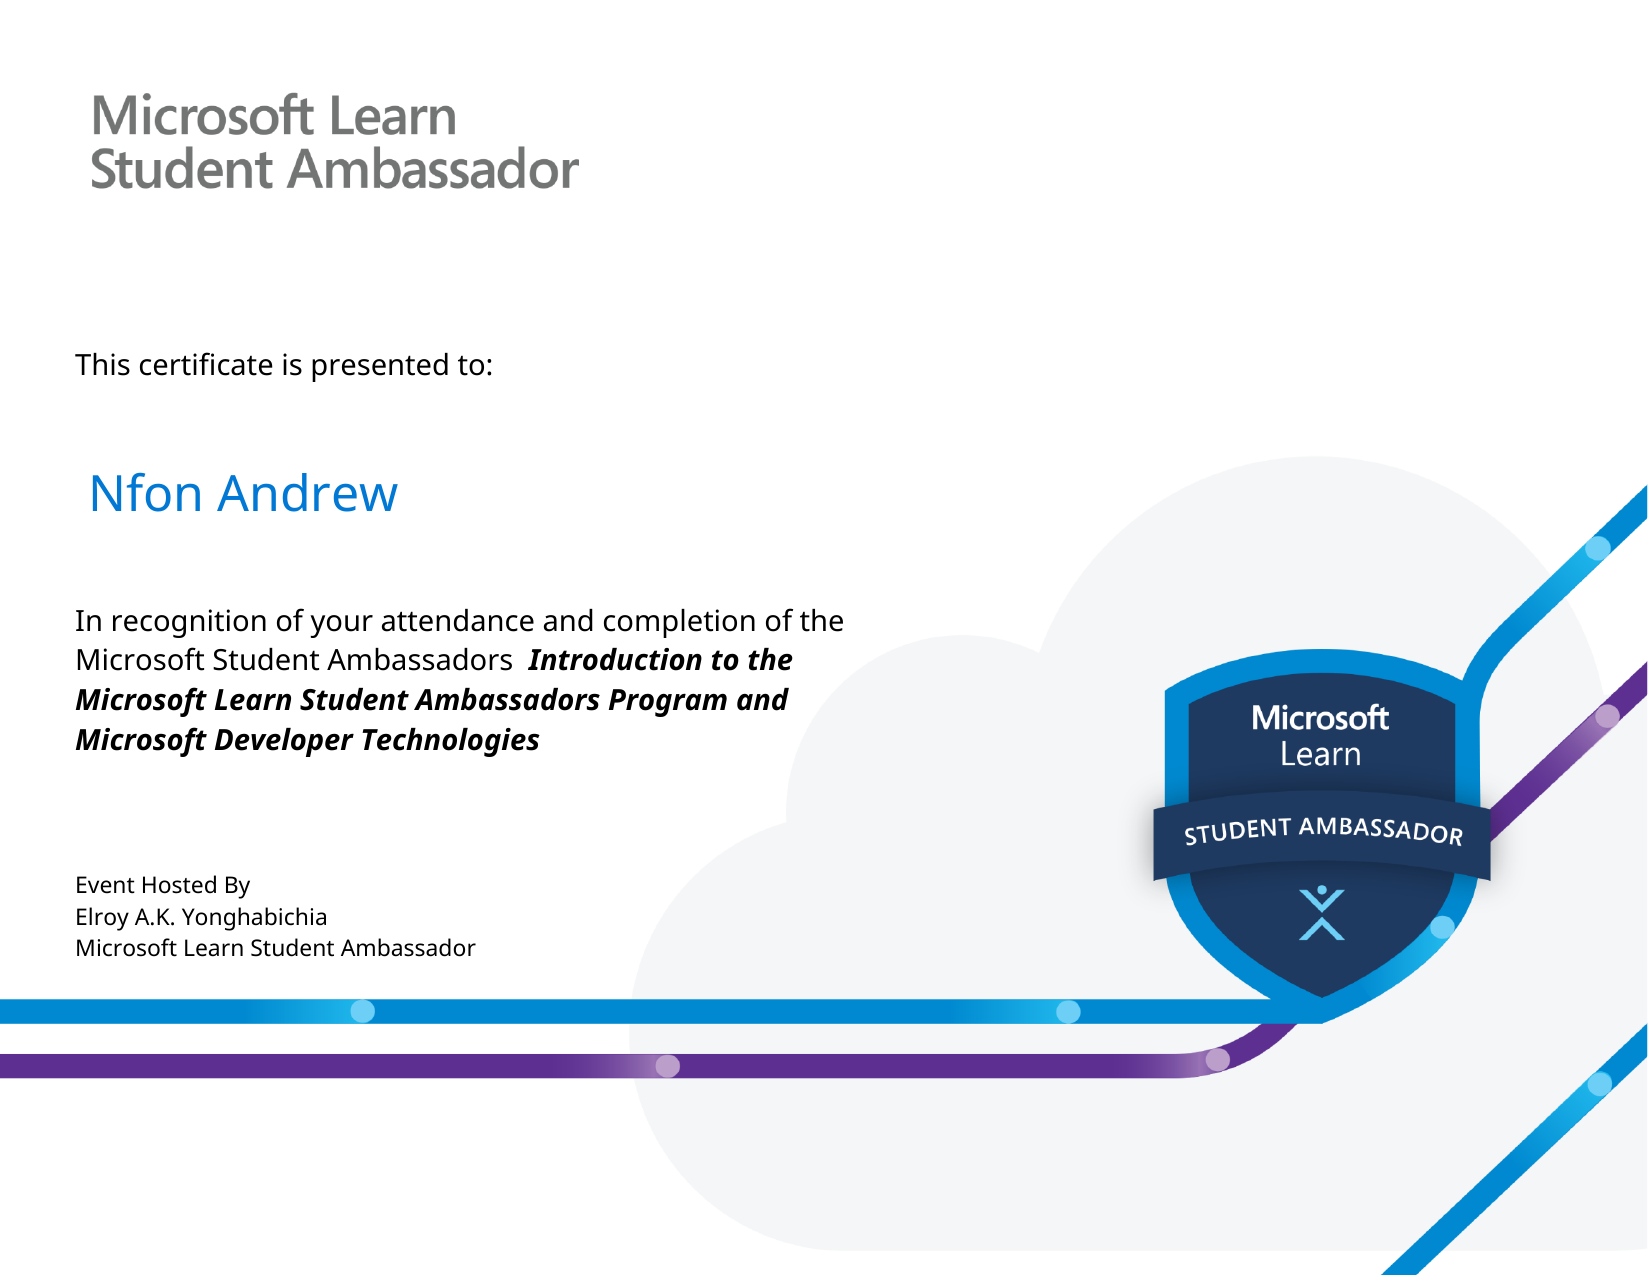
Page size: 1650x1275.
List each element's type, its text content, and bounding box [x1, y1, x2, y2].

table_cell Event Hosted By Elroy A.K. Yonghabichia Microsoft Learn Student Ambassador [64, 818, 889, 963]
table_cell Nfon Andrew [64, 384, 889, 600]
table_cell In recognition of your attendance and completion of the Microsoft Student Ambassadors Introduction to the Microsoft Learn Student Ambassadors Program and Microsoft Developer Technologies [64, 600, 889, 818]
table_header This certificate is presented to: [64, 344, 889, 384]
picture [0, 0, 1648, 1275]
